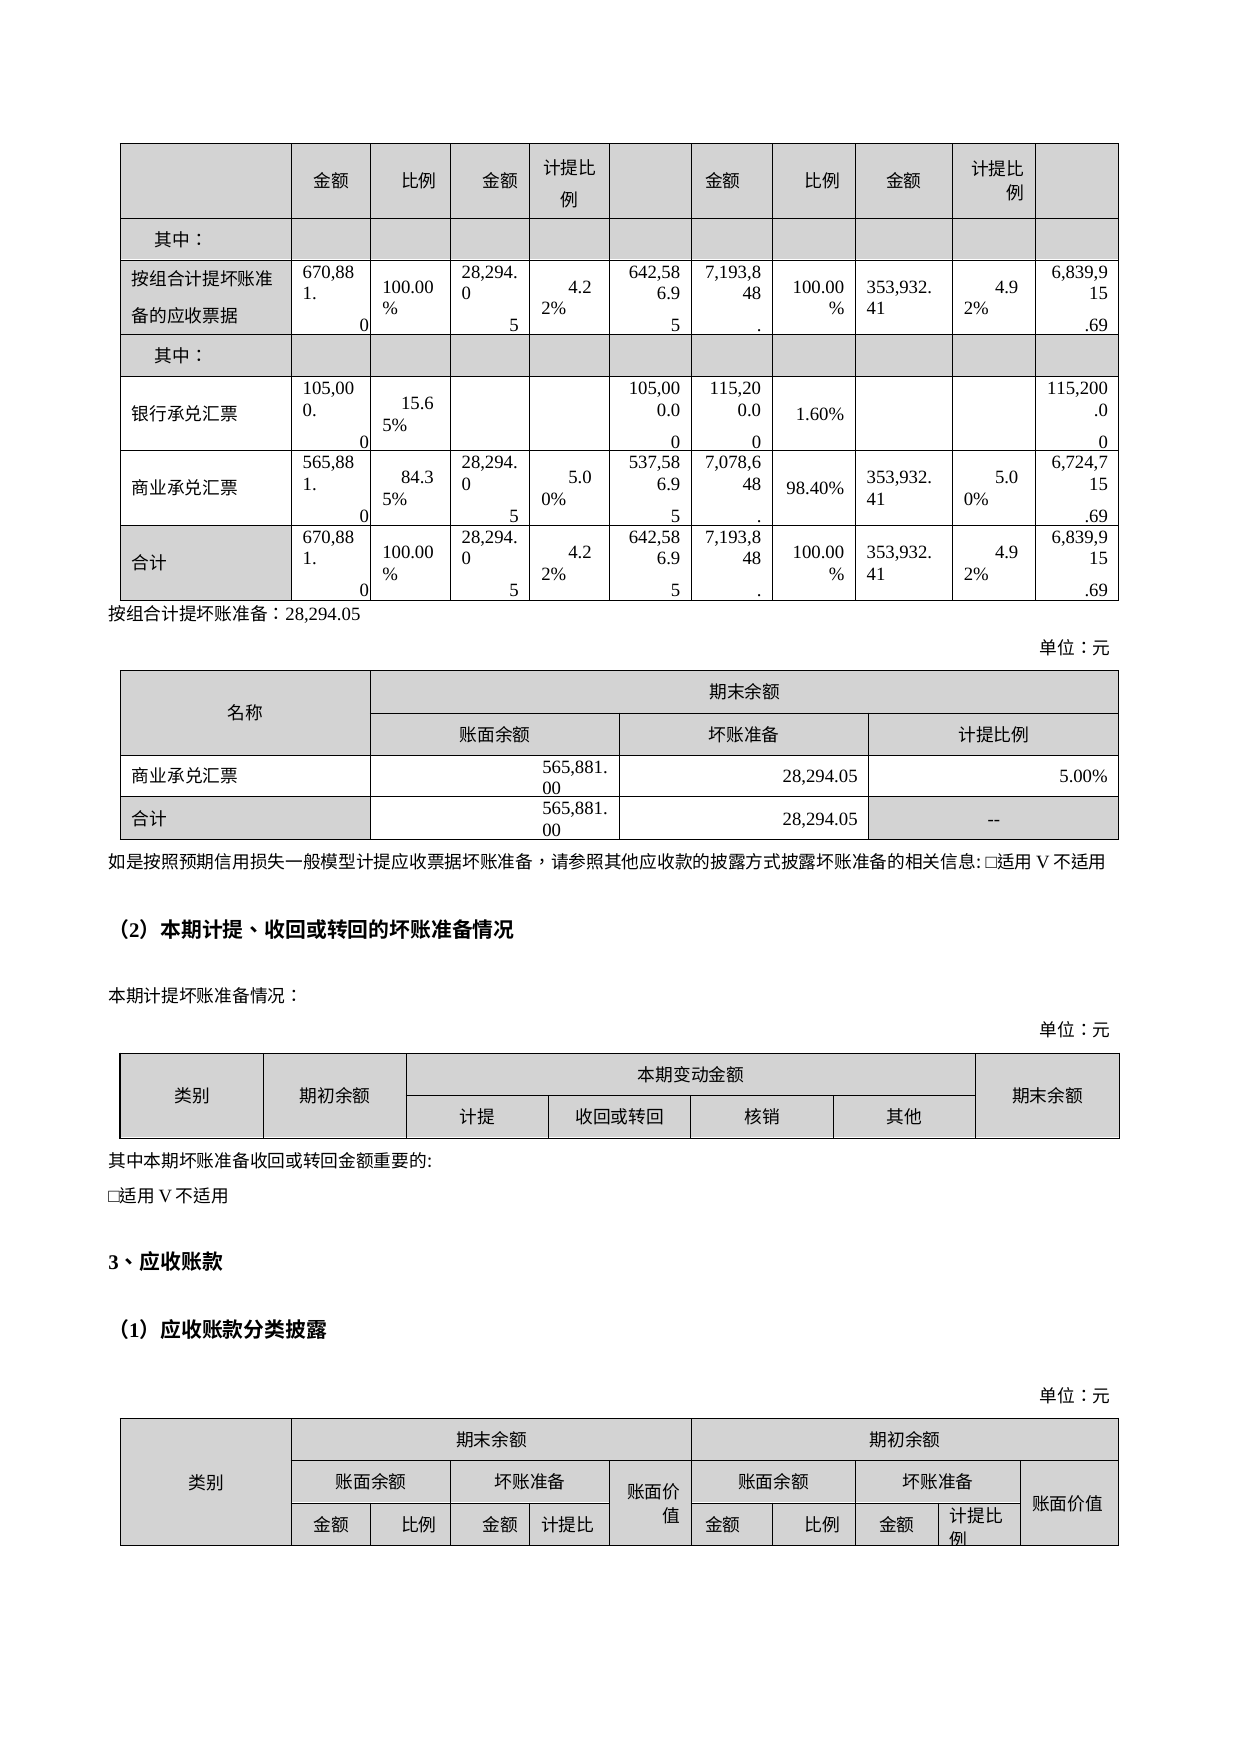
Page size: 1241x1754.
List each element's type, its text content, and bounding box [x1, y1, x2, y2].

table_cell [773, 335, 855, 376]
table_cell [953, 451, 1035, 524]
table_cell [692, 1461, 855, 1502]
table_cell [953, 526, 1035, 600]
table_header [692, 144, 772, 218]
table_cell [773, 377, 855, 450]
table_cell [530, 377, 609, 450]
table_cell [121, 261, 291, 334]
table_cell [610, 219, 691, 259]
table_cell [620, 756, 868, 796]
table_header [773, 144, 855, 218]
subtitle 3、应收账款 [108, 1247, 1131, 1276]
subtitle （2）本期计提、收回或转回的坏账准备情况 [108, 915, 1131, 944]
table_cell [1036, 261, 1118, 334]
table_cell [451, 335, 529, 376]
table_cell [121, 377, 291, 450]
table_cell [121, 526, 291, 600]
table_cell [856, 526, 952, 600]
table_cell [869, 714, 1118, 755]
text 单位：元 [1039, 1383, 1131, 1407]
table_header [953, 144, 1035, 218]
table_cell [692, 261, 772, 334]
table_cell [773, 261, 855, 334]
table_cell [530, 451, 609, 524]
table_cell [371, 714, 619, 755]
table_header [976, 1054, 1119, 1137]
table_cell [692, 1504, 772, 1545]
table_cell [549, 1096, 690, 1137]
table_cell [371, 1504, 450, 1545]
text 按组合计提坏账准备：28,294.05 [108, 601, 1131, 625]
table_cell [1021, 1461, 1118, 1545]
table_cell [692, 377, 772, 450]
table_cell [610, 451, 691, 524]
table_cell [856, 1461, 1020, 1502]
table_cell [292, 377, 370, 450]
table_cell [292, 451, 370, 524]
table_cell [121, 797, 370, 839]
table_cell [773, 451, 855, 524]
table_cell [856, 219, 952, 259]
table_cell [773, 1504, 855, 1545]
text □适用V不适用 [108, 1183, 1131, 1208]
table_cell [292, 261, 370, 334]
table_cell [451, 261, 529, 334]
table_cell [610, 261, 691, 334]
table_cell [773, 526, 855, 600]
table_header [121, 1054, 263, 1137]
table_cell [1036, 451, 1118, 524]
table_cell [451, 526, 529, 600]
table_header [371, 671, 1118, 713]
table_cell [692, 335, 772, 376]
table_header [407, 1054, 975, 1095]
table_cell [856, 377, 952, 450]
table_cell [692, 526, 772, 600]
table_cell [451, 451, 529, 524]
text 其中本期坏账准备收回或转回金额重要的: [108, 1149, 1131, 1173]
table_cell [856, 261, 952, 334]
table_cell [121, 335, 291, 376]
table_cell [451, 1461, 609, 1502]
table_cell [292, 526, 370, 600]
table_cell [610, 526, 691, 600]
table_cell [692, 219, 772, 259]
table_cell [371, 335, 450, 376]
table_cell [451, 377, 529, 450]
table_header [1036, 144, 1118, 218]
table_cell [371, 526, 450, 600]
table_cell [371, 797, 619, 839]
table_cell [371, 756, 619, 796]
text 本期计提坏账准备情况： [108, 983, 1131, 1007]
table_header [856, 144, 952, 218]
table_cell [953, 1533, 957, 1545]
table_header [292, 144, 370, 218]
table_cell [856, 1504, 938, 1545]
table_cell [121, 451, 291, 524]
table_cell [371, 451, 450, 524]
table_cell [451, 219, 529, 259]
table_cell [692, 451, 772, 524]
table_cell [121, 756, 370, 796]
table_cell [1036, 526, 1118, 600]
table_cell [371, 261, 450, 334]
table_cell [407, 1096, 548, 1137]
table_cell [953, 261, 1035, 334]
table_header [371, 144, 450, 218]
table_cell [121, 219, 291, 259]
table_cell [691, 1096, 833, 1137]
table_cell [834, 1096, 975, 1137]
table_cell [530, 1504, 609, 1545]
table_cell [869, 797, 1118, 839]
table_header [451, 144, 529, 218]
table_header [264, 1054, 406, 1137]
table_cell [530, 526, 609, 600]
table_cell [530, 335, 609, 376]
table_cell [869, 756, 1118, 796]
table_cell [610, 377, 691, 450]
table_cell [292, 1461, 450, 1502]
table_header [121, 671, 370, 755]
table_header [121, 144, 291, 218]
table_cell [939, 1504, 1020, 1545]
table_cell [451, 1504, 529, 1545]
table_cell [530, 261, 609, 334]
text 单位：元 [1039, 636, 1131, 660]
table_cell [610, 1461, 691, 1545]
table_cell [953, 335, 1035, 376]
text 单位：元 [1039, 1018, 1131, 1042]
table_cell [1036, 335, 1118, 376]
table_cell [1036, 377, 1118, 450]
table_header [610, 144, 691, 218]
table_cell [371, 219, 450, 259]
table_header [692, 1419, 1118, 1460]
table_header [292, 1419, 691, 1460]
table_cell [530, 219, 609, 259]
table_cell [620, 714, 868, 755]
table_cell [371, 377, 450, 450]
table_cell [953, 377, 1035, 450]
subtitle （1）应收账款分类披露 [108, 1315, 1131, 1344]
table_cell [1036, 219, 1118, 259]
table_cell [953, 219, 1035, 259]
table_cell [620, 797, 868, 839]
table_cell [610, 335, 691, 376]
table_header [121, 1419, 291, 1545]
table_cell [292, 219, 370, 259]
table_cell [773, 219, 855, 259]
text 如是按照预期信用损失一般模型计提应收票据坏账准备，请参照其他应收款的披露方式披露坏账准备的相关信息: □适用V不适用 [108, 840, 1131, 876]
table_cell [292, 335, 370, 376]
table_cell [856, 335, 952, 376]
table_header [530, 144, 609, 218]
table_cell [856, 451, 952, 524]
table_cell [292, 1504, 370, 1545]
